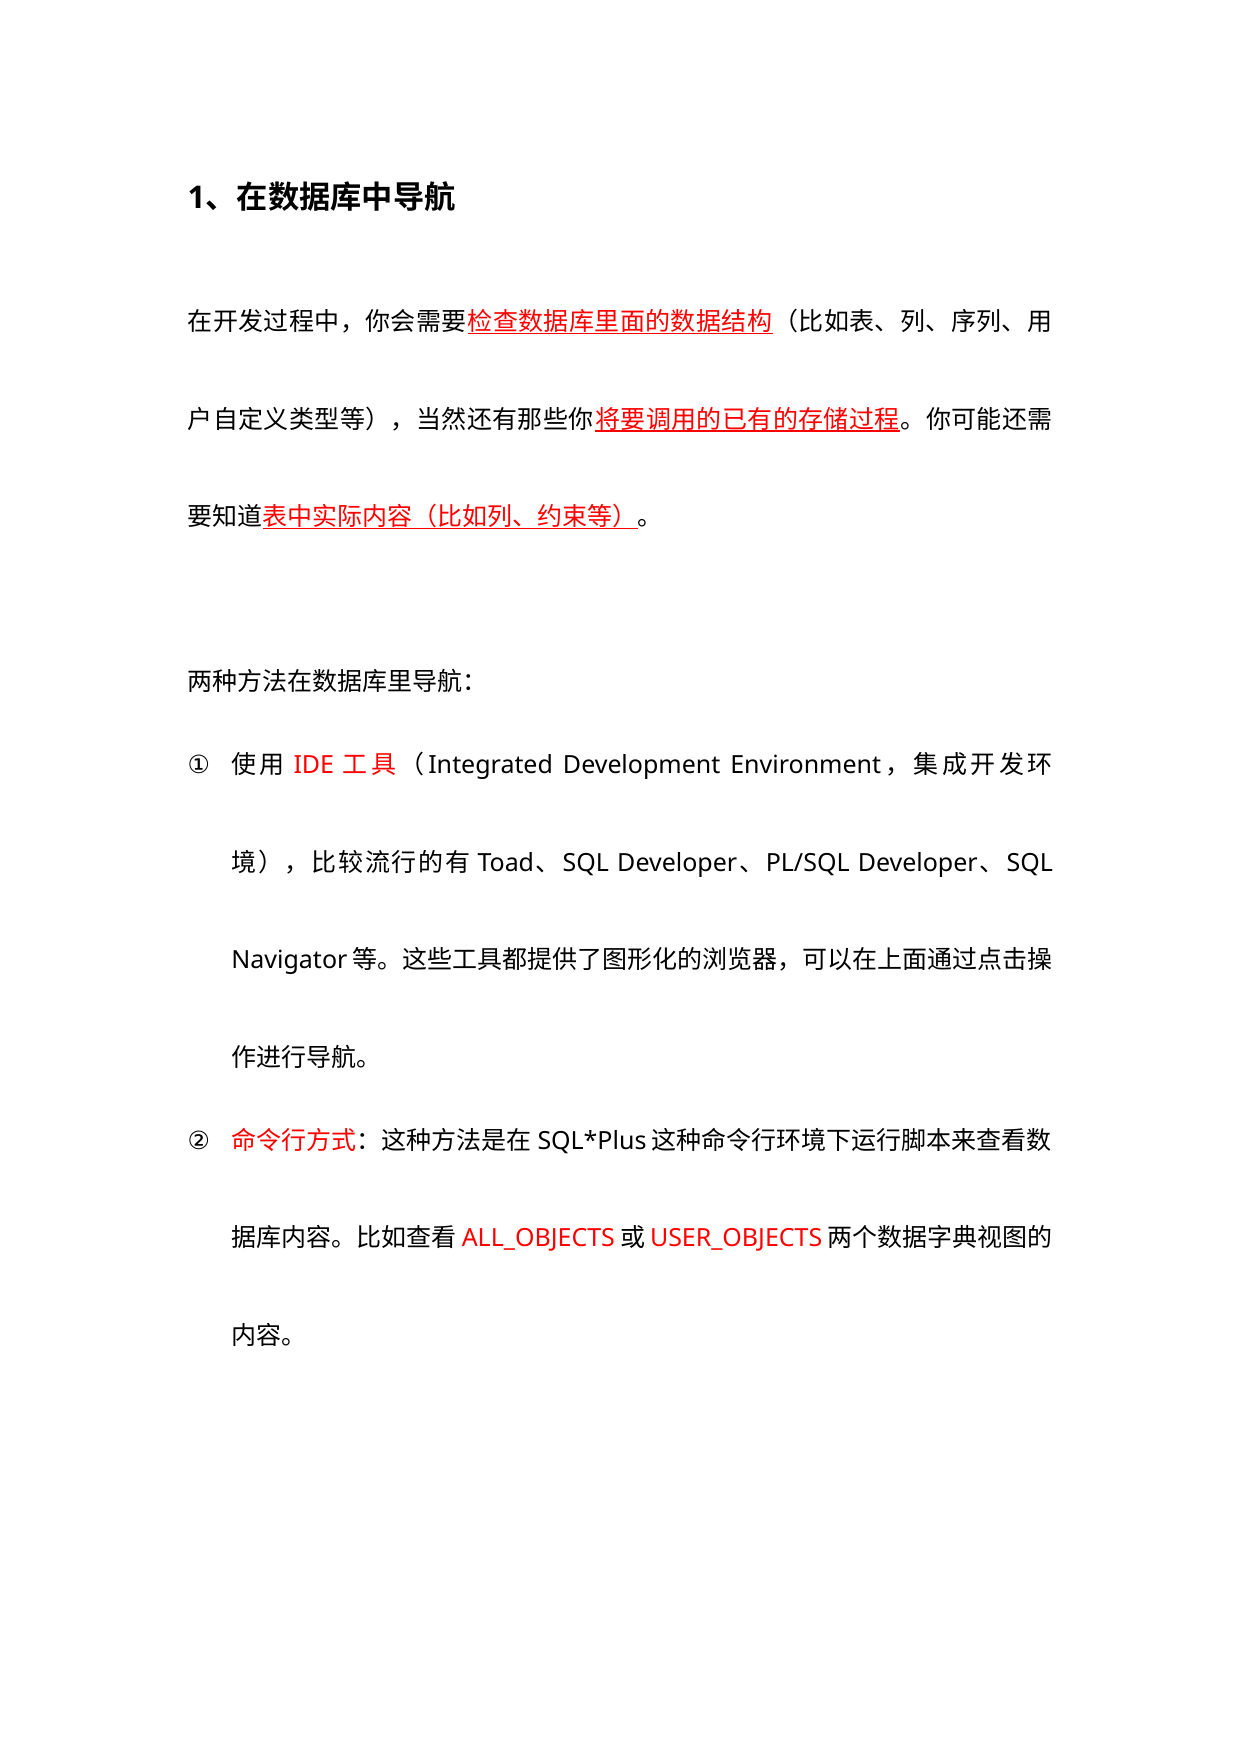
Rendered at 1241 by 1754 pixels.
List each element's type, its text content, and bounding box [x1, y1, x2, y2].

list 使用IDE工具（Integrated Development Environment，集成开发环境），比较流行的有Toad、SQL Developer、PL/SQL Developer、SQL Navigator等。这些工具都提供了图形化的浏览器，可以在上面通过点击操作进行导航。 [187, 730, 1053, 1088]
subtitle 1、在数据库中导航 [187, 162, 1053, 227]
text 在开发过程中，你会需要检查数据库里面的数据结构（比如表、列、序列、用户自定义类型等），当然还有那些你将要调用的已有的存储过程。你可能还需要知道表中实际内容（比如列、约束等）。 [187, 287, 1053, 547]
list 命令行方式：这种方法是在SQL*Plus这种命令行环境下运行脚本来查看数据库内容。比如查看ALL_OBJECTS或USER_OBJECTS两个数据字典视图的内容。 [187, 1106, 1053, 1366]
text 两种方法在数据库里导航： [187, 647, 1053, 712]
